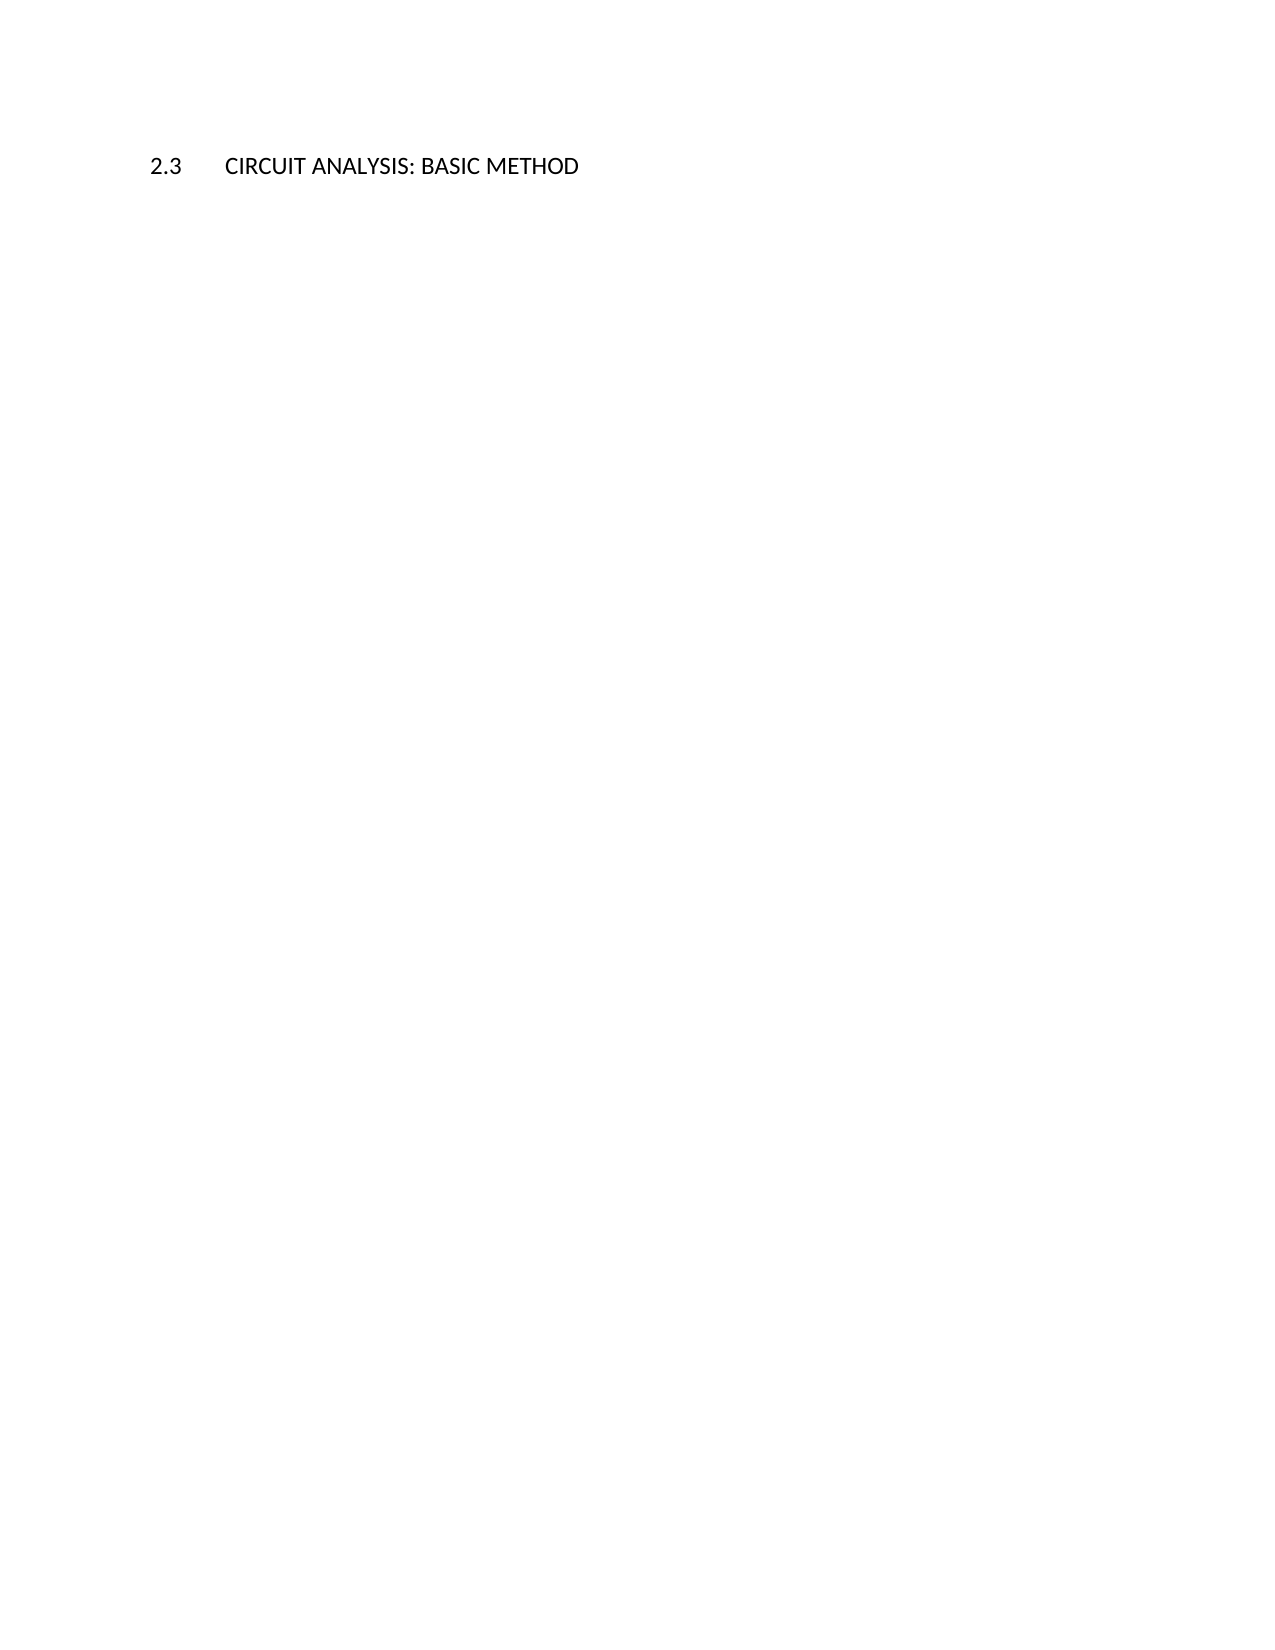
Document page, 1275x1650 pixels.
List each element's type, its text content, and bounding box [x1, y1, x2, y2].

text 2.3 CIRCUIT ANALYSIS: BASIC METHOD [150, 150, 1125, 181]
